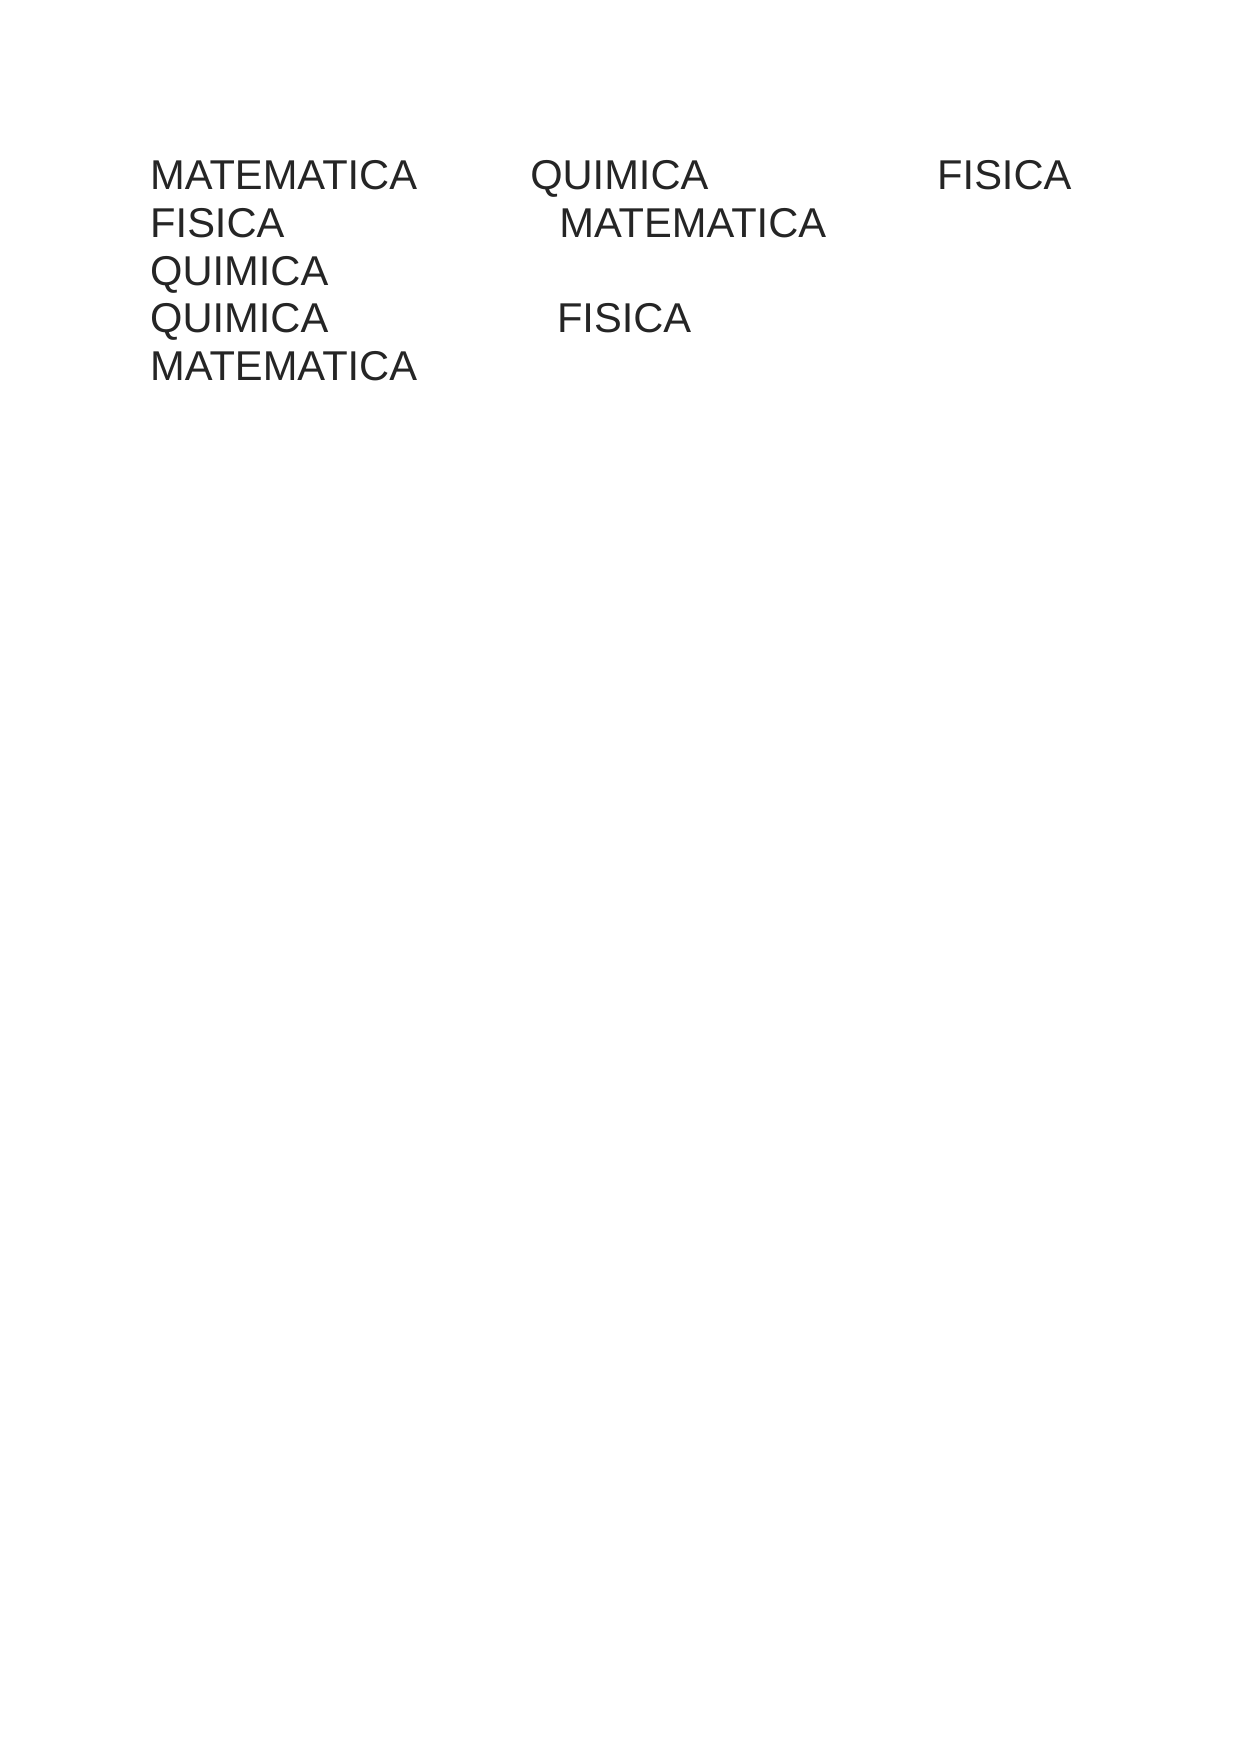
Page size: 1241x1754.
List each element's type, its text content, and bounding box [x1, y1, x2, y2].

text QUIMICA FISICA MATEMATICA [150, 294, 1090, 389]
text MATEMATICA QUIMICA FISICA [150, 150, 1090, 198]
text FISICA MATEMATICA QUIMICA [150, 198, 1090, 294]
